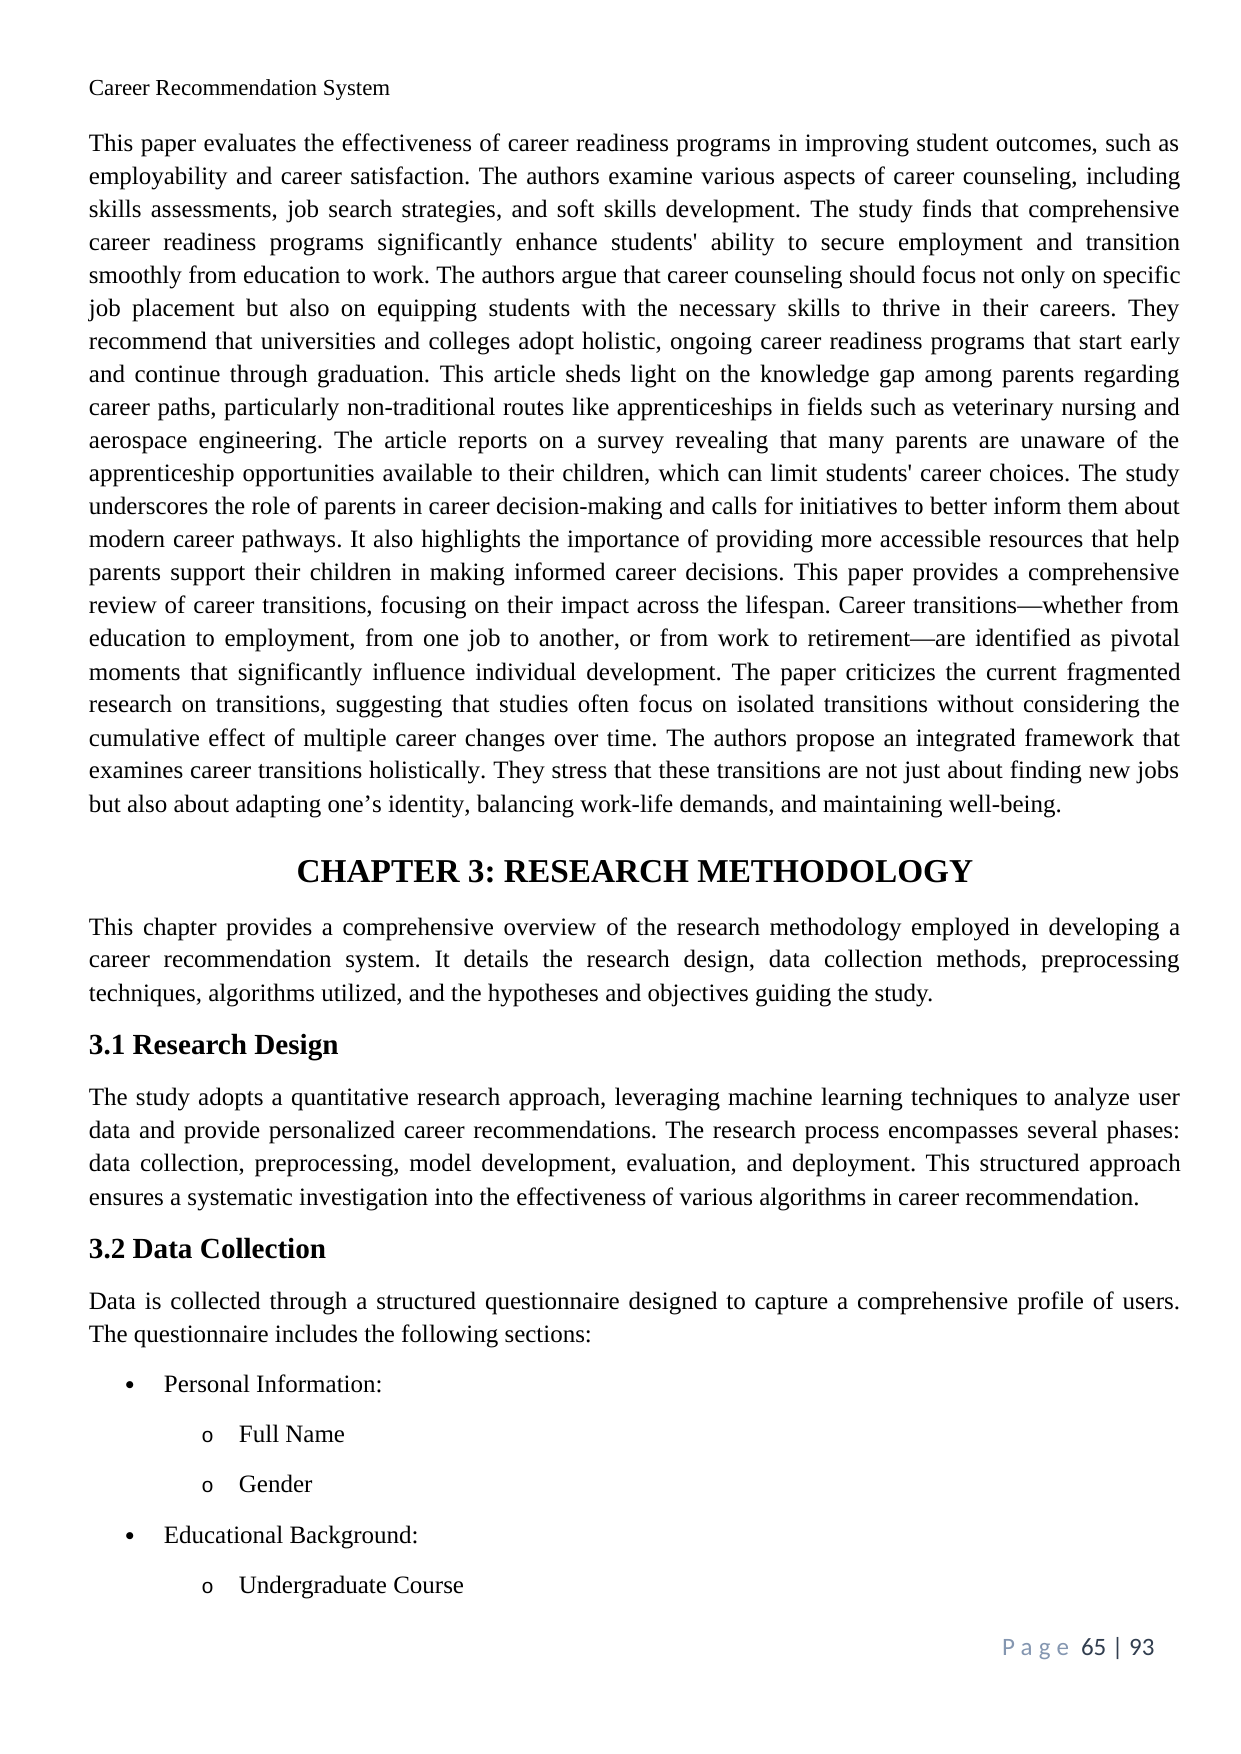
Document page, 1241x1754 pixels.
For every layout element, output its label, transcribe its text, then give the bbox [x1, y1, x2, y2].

list Full Name [201, 1419, 1181, 1448]
text This chapter provides a comprehensive overview of the research methodology employed in developing a career recommendation system. It details the research design, data collection methods, preprocessing techniques, algorithms utilized, and the hypotheses and objectives guiding the study. [89, 912, 1181, 1006]
list Gender [201, 1469, 1181, 1499]
text Data is collected through a structured questionnaire designed to capture a comprehensive profile of users. The questionnaire includes the following sections: [89, 1286, 1181, 1348]
list Educational Background: [126, 1520, 1181, 1549]
list Undergraduate Course [201, 1570, 1181, 1599]
text CHAPTER 3: RESEARCH METHODOLOGY [89, 851, 1181, 889]
text The study adopts a quantitative research approach, leveraging machine learning techniques to analyze user data and provide personalized career recommendations. The research process encompasses several phases: data collection, preprocessing, model development, evaluation, and deployment. This structured approach ensures a systematic investigation into the effectiveness of various algorithms in career recommendation. [89, 1082, 1181, 1210]
text 3.1 Research Design [89, 1027, 1181, 1061]
text 3.2 Data Collection [89, 1231, 1181, 1265]
list Personal Information: [126, 1369, 1181, 1398]
text This paper evaluates the effectiveness of career readiness programs in improving student outcomes, such as employability and career satisfaction. The authors examine various aspects of career counseling, including skills assessments, job search strategies, and soft skills development. The study finds that comprehensive career readiness programs significantly enhance students' ability to secure employment and transition smoothly from education to work. The authors argue that career counseling should focus not only on specific job placement but also on equipping students with the necessary skills to thrive in their careers. They recommend that universities and colleges adopt holistic, ongoing career readiness programs that start early and continue through graduation. This article sheds light on the knowledge gap among parents regarding career paths, particularly non-traditional routes like apprenticeships in fields such as veterinary nursing and aerospace engineering. The article reports on a survey revealing that many parents are unaware of the apprenticeship opportunities available to their children, which can limit students' career choices. The study underscores the role of parents in career decision-making and calls for initiatives to better inform them about modern career pathways. It also highlights the importance of providing more accessible resources that help parents support their children in making informed career decisions. This paper provides a comprehensive review of career transitions, focusing on their impact across the lifespan. Career transitions—whether from education to employment, from one job to another, or from work to retirement—are identified as pivotal moments that significantly influence individual development. The paper criticizes the current fragmented research on transitions, suggesting that studies often focus on isolated transitions without considering the cumulative effect of multiple career changes over time. The authors propose an integrated framework that examines career transitions holistically. They stress that these transitions are not just about finding new jobs but also about adapting one’s identity, balancing work-life demands, and maintaining well-being. [89, 128, 1181, 817]
